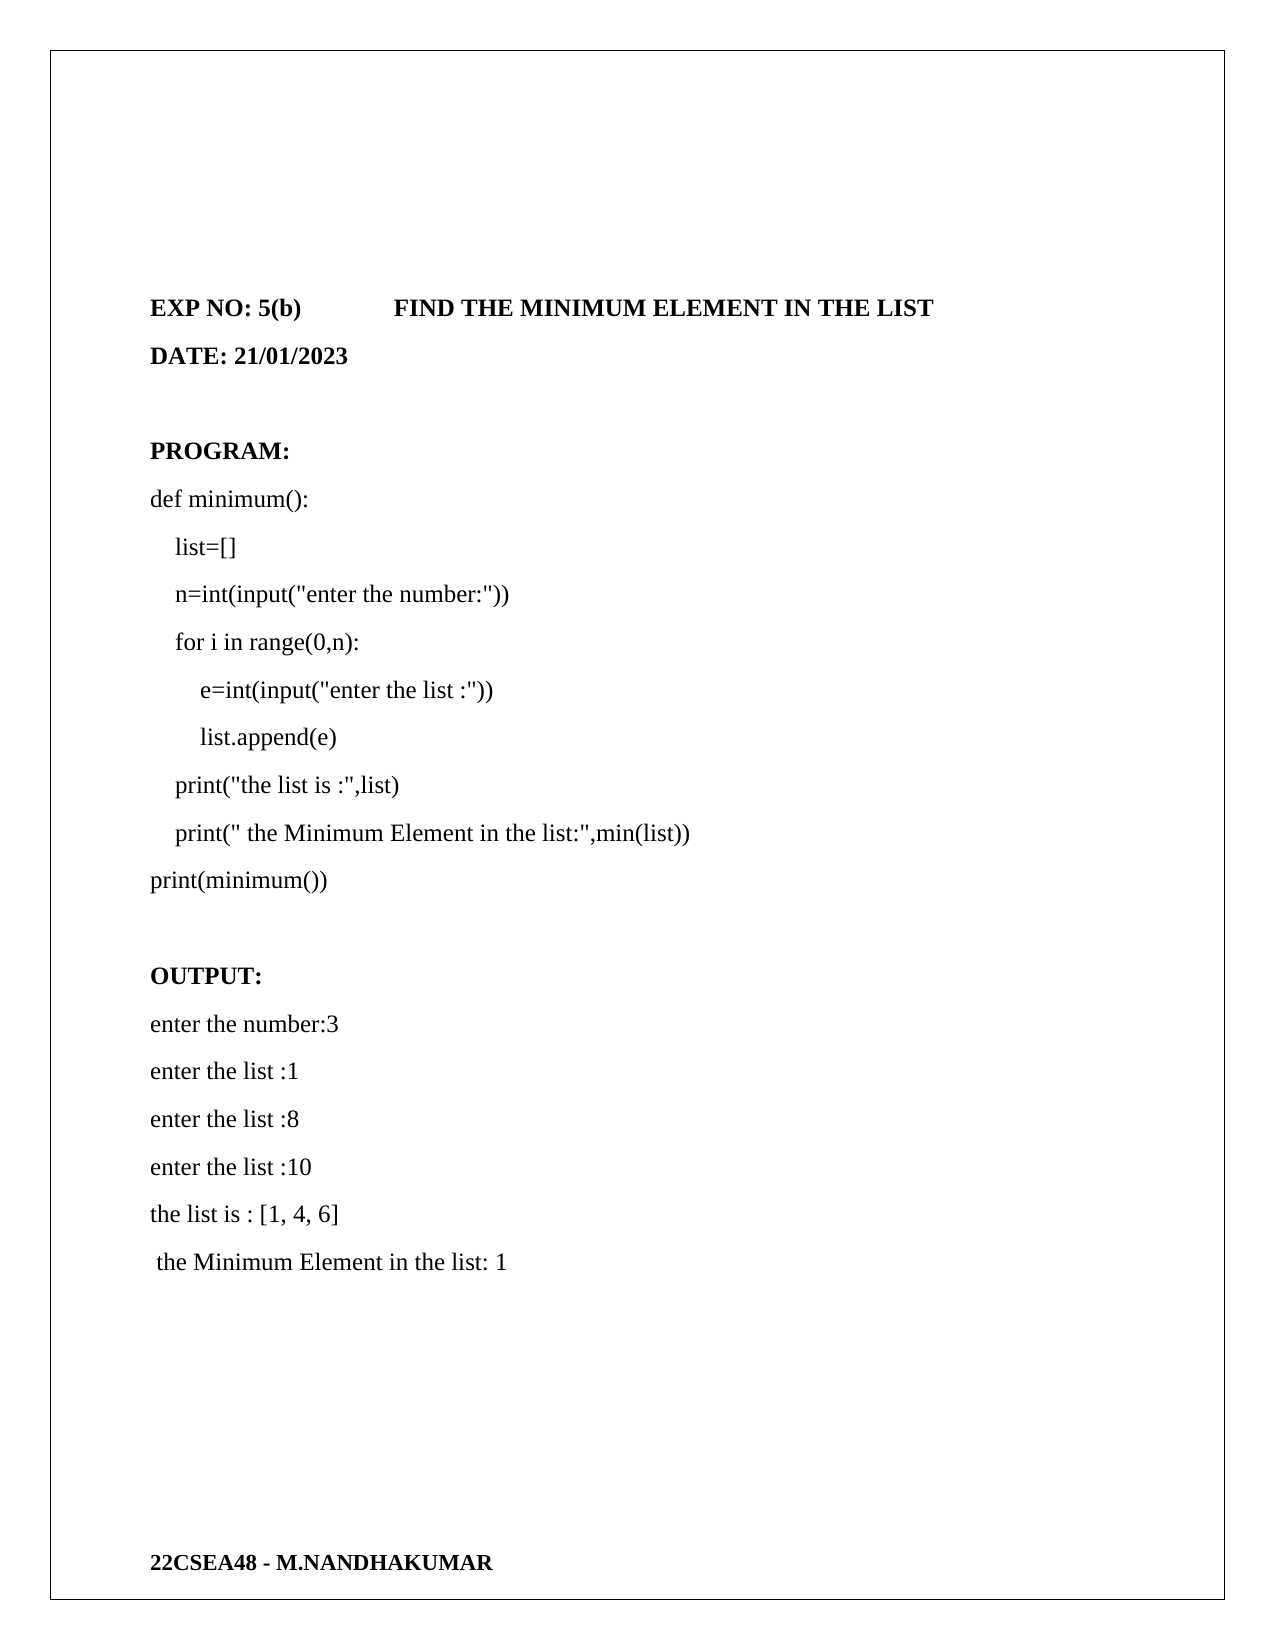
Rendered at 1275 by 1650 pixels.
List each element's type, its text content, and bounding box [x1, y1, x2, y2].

text enter the list :8 [150, 1104, 1125, 1133]
text print(minimum()) [150, 866, 1125, 894]
text def minimum(): [150, 484, 1125, 513]
text OUTPUT: [150, 961, 1125, 990]
text print(" the Minimum Element in the list:",min(list)) [150, 818, 1125, 847]
text list=[] [150, 532, 1125, 560]
text the Minimum Element in the list: 1 [150, 1247, 1125, 1276]
text enter the list :10 [150, 1152, 1125, 1181]
text enter the list :1 [150, 1056, 1125, 1085]
text e=int(input("enter the list :")) [150, 675, 1125, 703]
text n=int(input("enter the number:")) [150, 579, 1125, 608]
text PROGRAM: [150, 436, 1125, 465]
text EXP NO: 5(b) FIND THE MINIMUM ELEMENT IN THE LIST [150, 293, 1125, 322]
text print("the list is :",list) [150, 770, 1125, 799]
text list.append(e) [150, 722, 1125, 751]
text enter the number:3 [150, 1009, 1125, 1037]
text DATE: 21/01/2023 [150, 341, 1125, 369]
text the list is : [1, 4, 6] [150, 1199, 1125, 1228]
text for i in range(0,n): [150, 627, 1125, 656]
